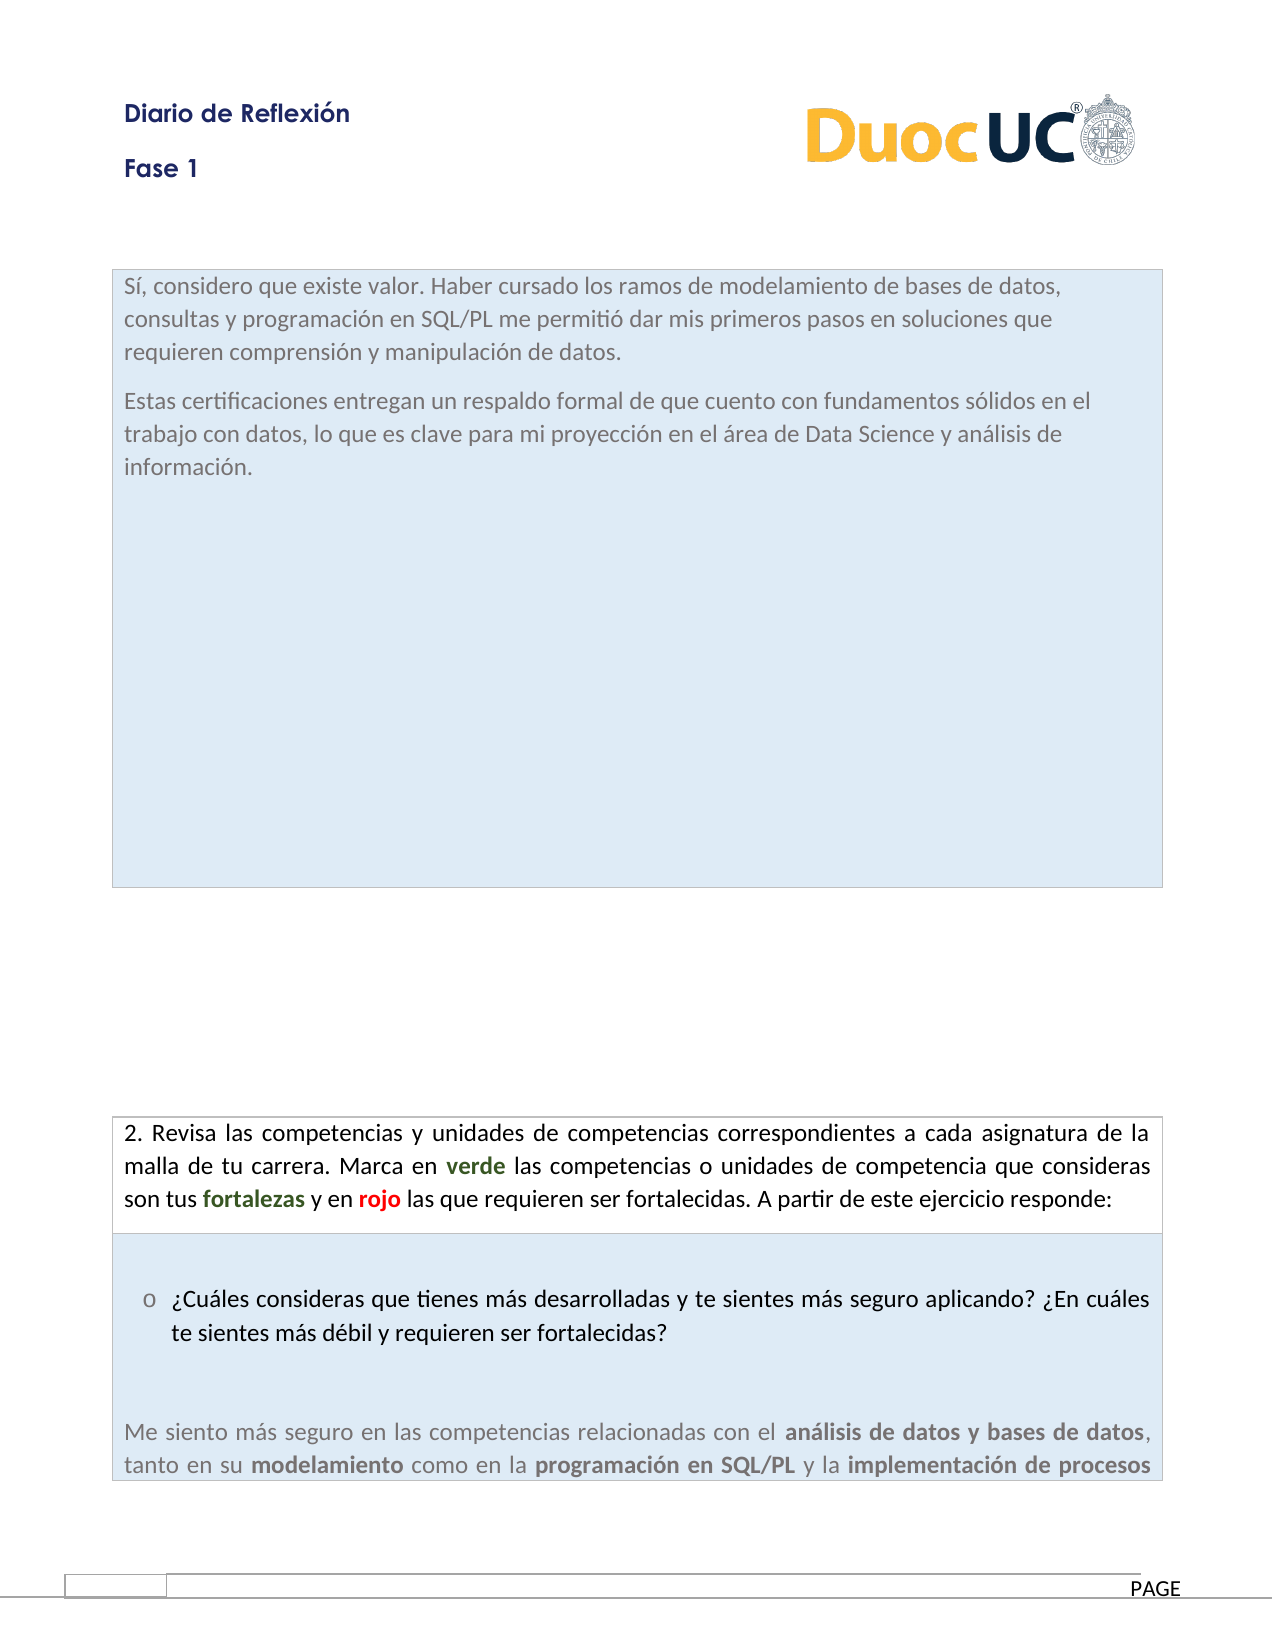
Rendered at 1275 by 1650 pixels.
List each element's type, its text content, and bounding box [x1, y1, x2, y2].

picture [807, 94, 1135, 165]
table_header 2. Revisa las competencias y unidades de competencias correspondientes a cada asignatura de la malla de tu carrera. Marca en verde las competencias o unidades de competencia que consideras son tus fortalezas y en rojo las que requieren ser fortalecidas. A partir de este ejercicio responde: [113, 1118, 1162, 1232]
